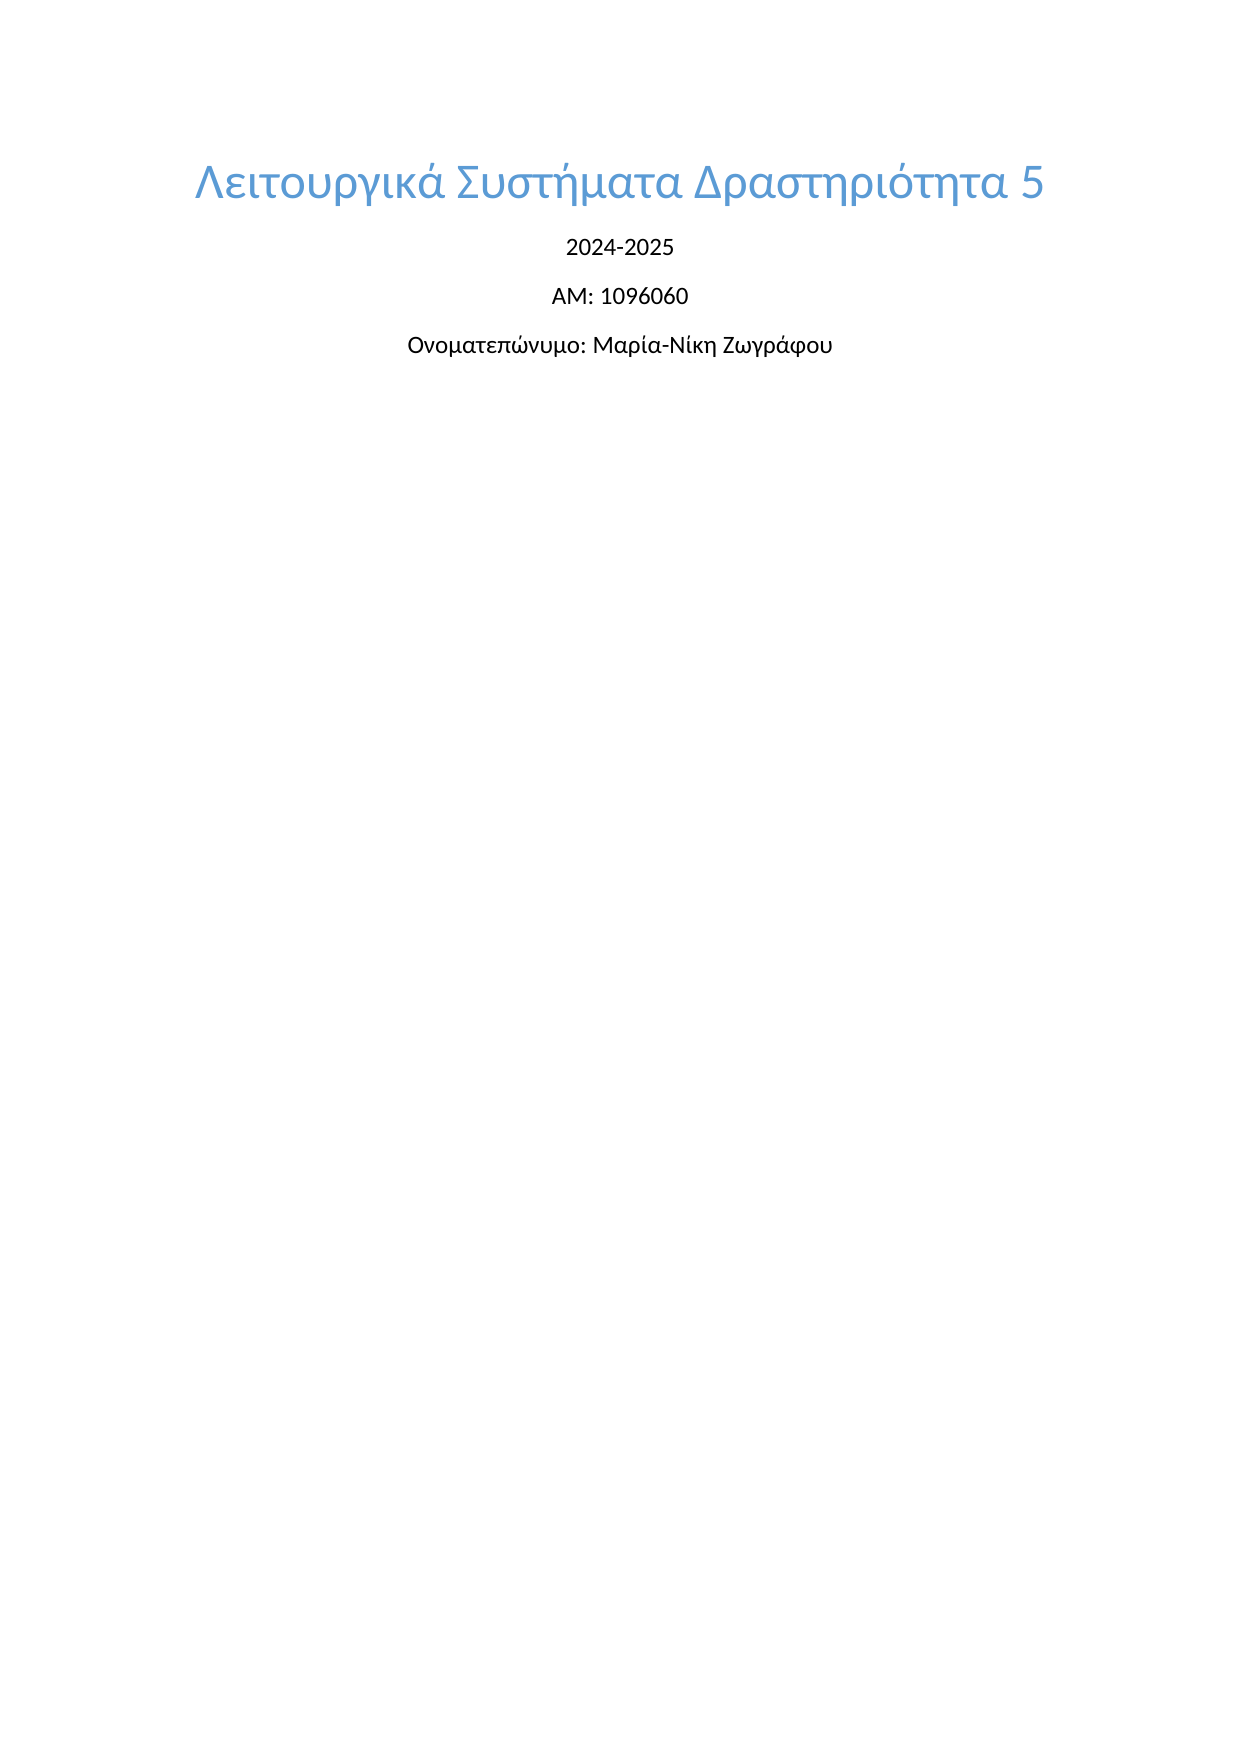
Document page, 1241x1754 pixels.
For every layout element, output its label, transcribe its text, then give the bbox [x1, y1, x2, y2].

text Ονοματεπώνυμο: Μαρία-Νίκη Ζωγράφου [187, 329, 1053, 360]
text ΑΜ: 1096060 [187, 280, 1053, 311]
text 2024-2025 [187, 231, 1053, 262]
text Λειτουργικά Συστήματα Δραστηριότητα 5 [187, 150, 1053, 211]
